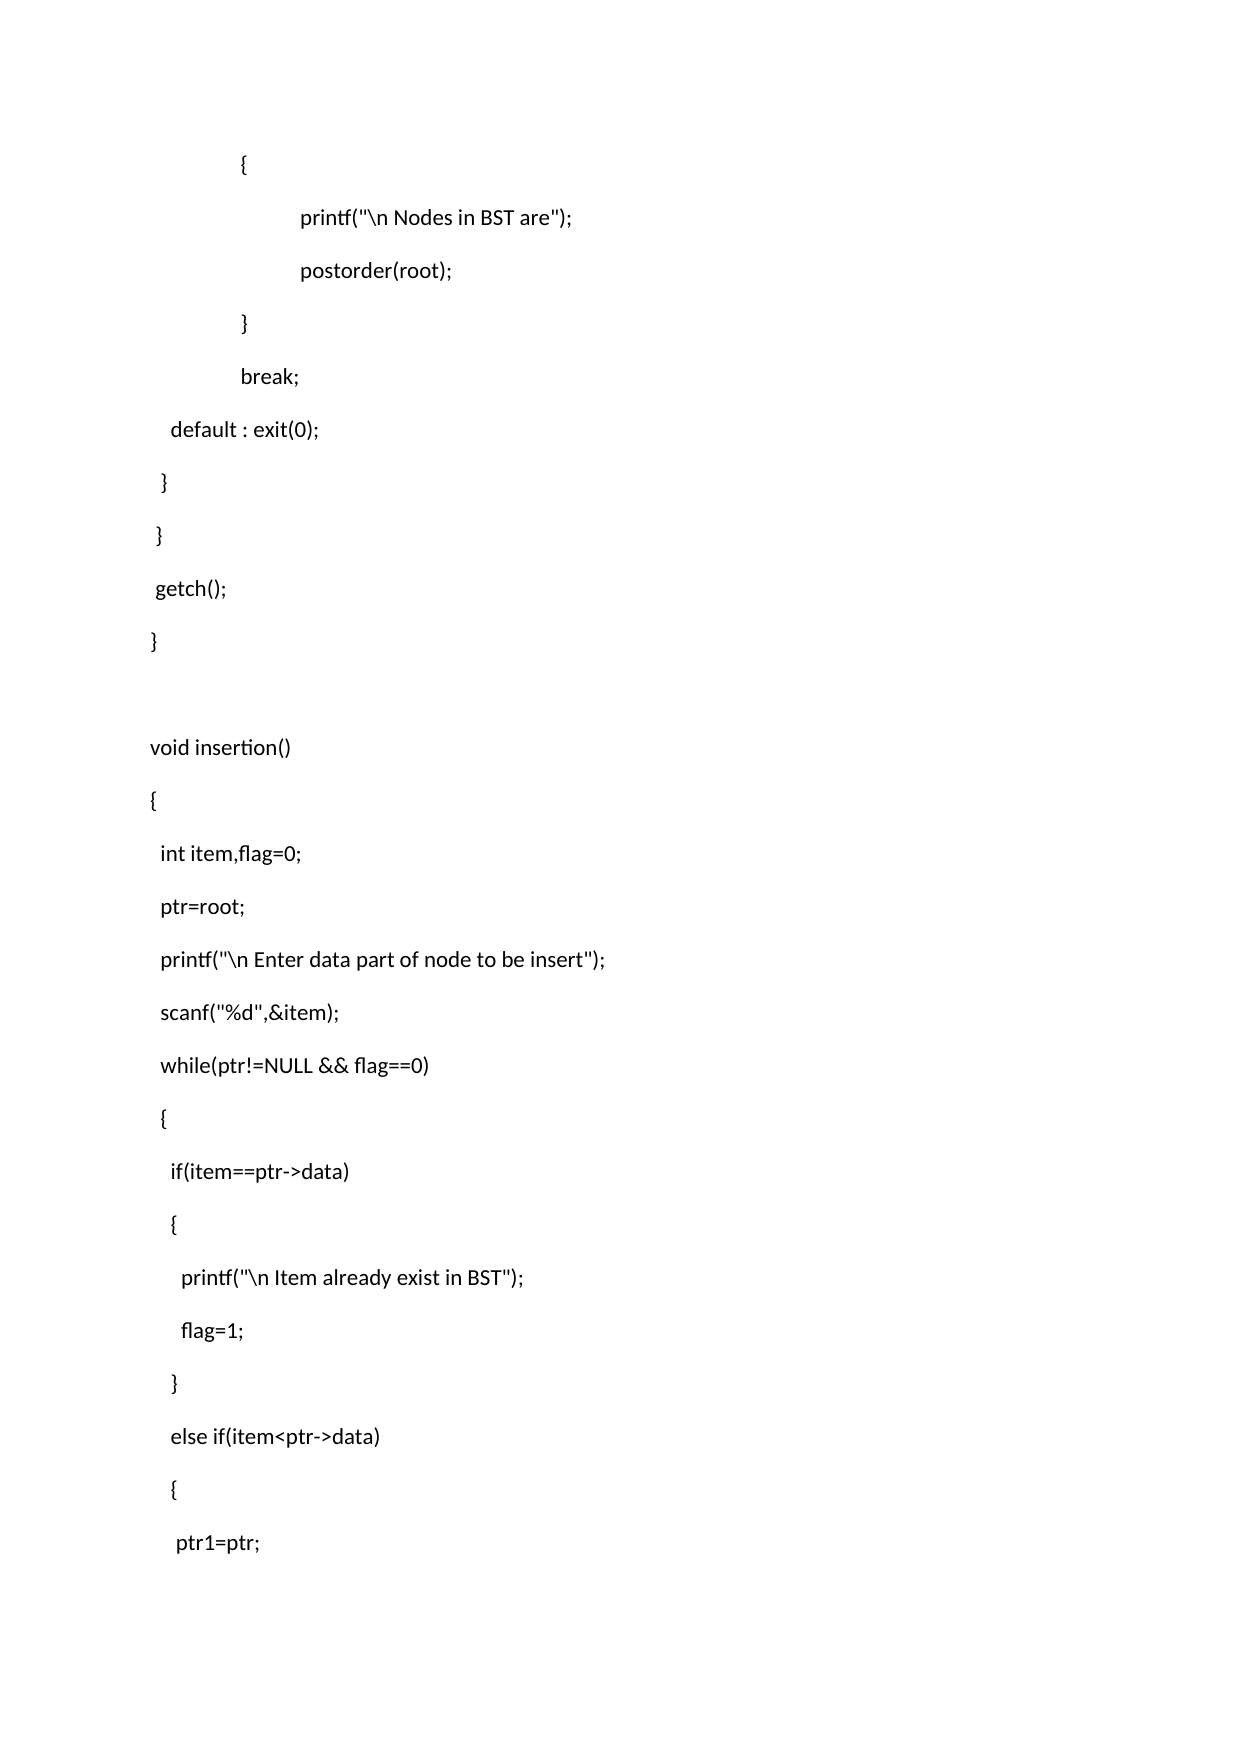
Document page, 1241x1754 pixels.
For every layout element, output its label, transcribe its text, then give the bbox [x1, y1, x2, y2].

text scanf("%d",&item); [150, 998, 1090, 1026]
text getch(); [150, 574, 1090, 602]
text postorder(root); [150, 256, 1090, 284]
text } [150, 521, 1090, 549]
text while(ptr!=NULL && flag==0) [150, 1051, 1090, 1079]
text printf("\n Item already exist in BST"); [150, 1263, 1090, 1291]
text } [150, 309, 1090, 337]
text void insertion() [150, 733, 1090, 761]
text { [150, 1104, 1090, 1132]
text { [150, 786, 1090, 814]
text default : exit(0); [150, 415, 1090, 443]
text break; [150, 362, 1090, 390]
text { [150, 1210, 1090, 1238]
text { [150, 1476, 1090, 1503]
text { [150, 150, 1090, 178]
text else if(item<ptr->data) [150, 1422, 1090, 1451]
text printf("\n Enter data part of node to be insert"); [150, 945, 1090, 973]
text ptr=root; [150, 892, 1090, 920]
text } [150, 627, 1090, 655]
text } [150, 1369, 1090, 1397]
text int item,flag=0; [150, 839, 1090, 867]
text } [150, 468, 1090, 496]
text flag=1; [150, 1316, 1090, 1344]
text ptr1=ptr; [150, 1528, 1090, 1557]
text printf("\n Nodes in BST are"); [150, 203, 1090, 231]
text if(item==ptr->data) [150, 1157, 1090, 1185]
